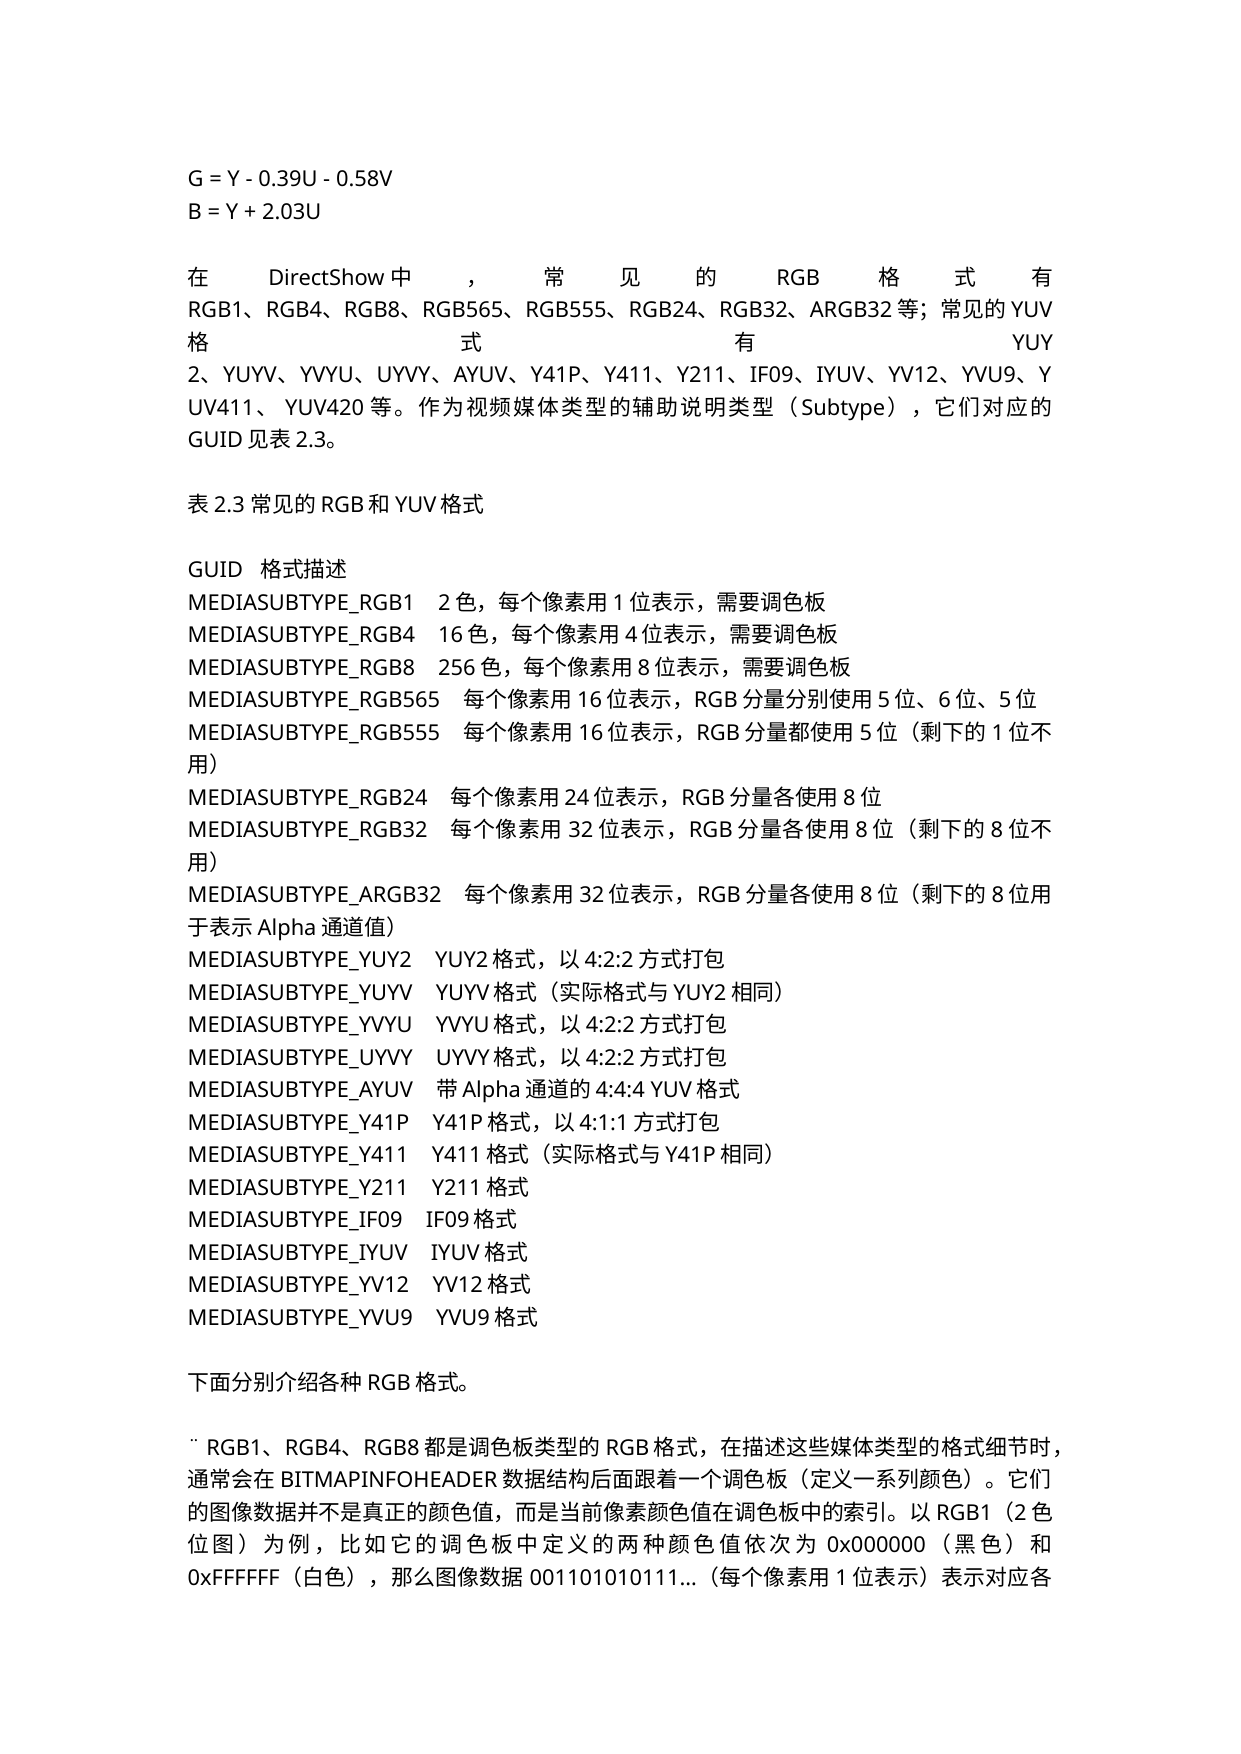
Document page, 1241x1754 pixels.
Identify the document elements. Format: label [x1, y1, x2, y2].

text [187, 162, 1053, 1592]
